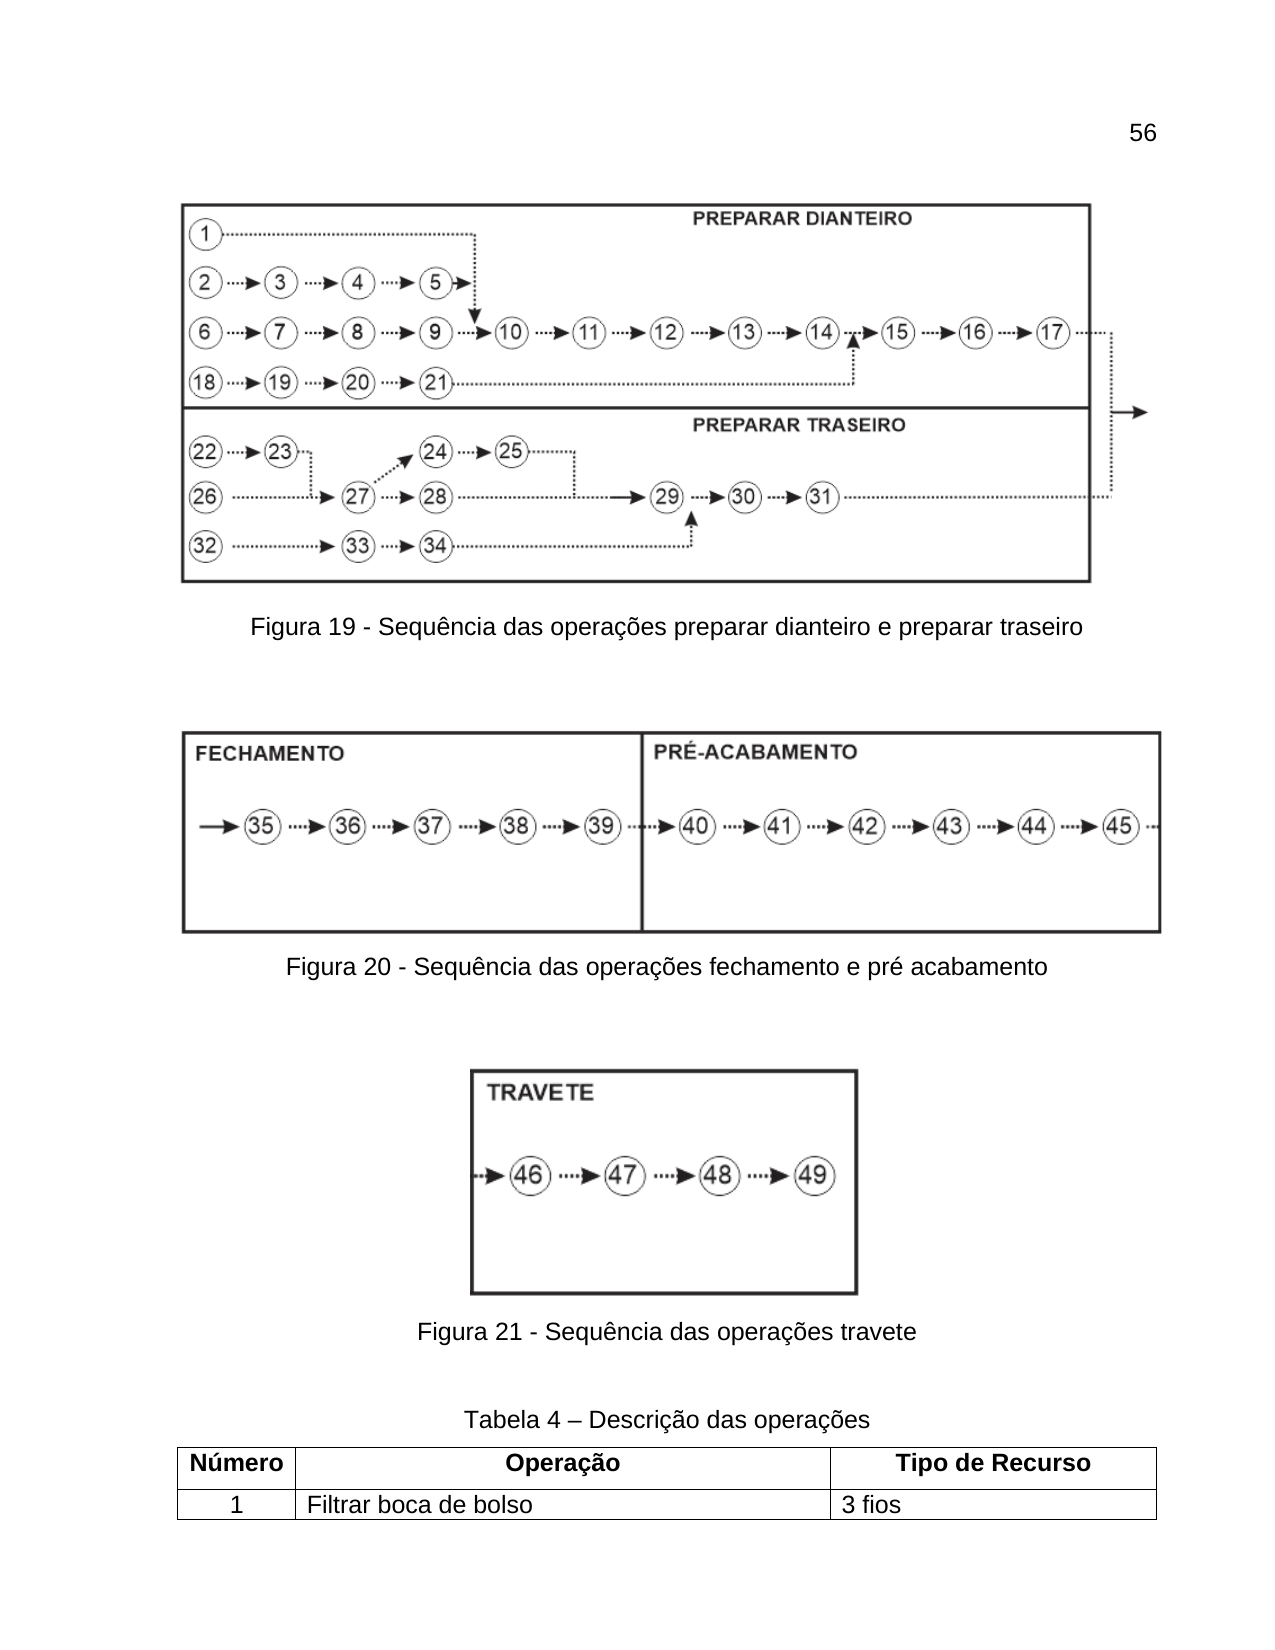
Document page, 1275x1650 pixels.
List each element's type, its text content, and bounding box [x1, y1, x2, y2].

picture [470, 1066, 864, 1304]
table_header Número [178, 1448, 295, 1489]
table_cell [296, 1490, 830, 1519]
table_cell 1 [178, 1490, 295, 1519]
table_header Operação [296, 1448, 830, 1489]
picture [177, 725, 1162, 940]
table_header Tipo de Recurso [831, 1448, 1156, 1489]
picture [178, 200, 1157, 599]
text Figura 20 - Sequência das operações fechamento e pré acabamento [177, 952, 1157, 981]
text Tabela 4 – Descrição das operações [177, 1406, 1157, 1434]
table_cell 3 fios [831, 1490, 1156, 1519]
text Figura 19 - Sequência das operações preparar dianteiro e preparar traseiro [177, 612, 1157, 640]
text Figura 21 - Sequência das operações travete [177, 1317, 1157, 1345]
